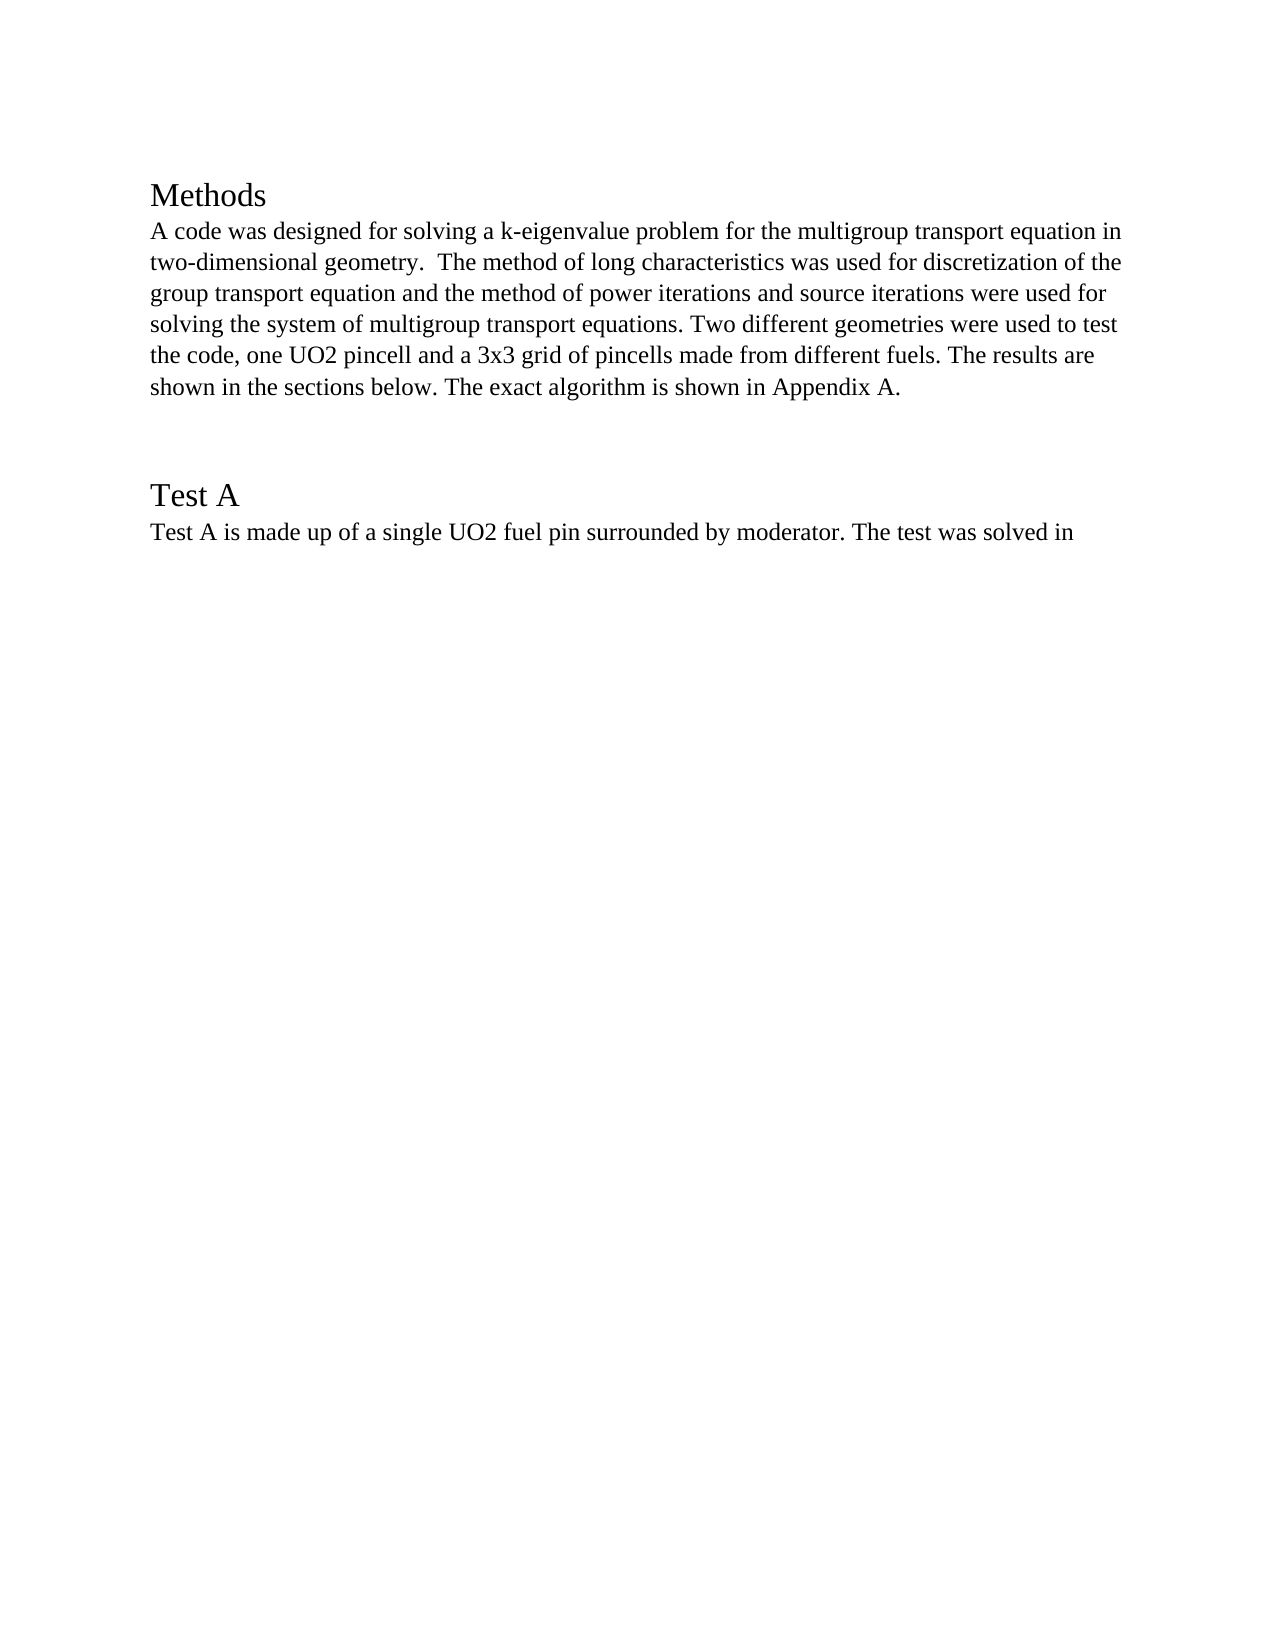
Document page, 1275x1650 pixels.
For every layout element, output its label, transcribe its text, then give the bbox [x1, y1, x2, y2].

text A code was designed for solving a k-eigenvalue problem for the multigroup transport equation in two-dimensional geometry. The method of long characteristics was used for discretization of the group transport equation and the method of power iterations and source iterations were used for solving the system of multigroup transport equations. Two different geometries were used to test the code, one UO2 pincell and a 3x3 grid of pincells made from different fuels. The results are shown in the sections below. The exact algorithm is shown in Appendix A. [150, 216, 1125, 400]
subtitle Methods [150, 175, 1125, 213]
subtitle Test A [150, 475, 1125, 514]
text Test A is made up of a single UO2 fuel pin surrounded by moderator. The test was solved in [150, 517, 1125, 545]
